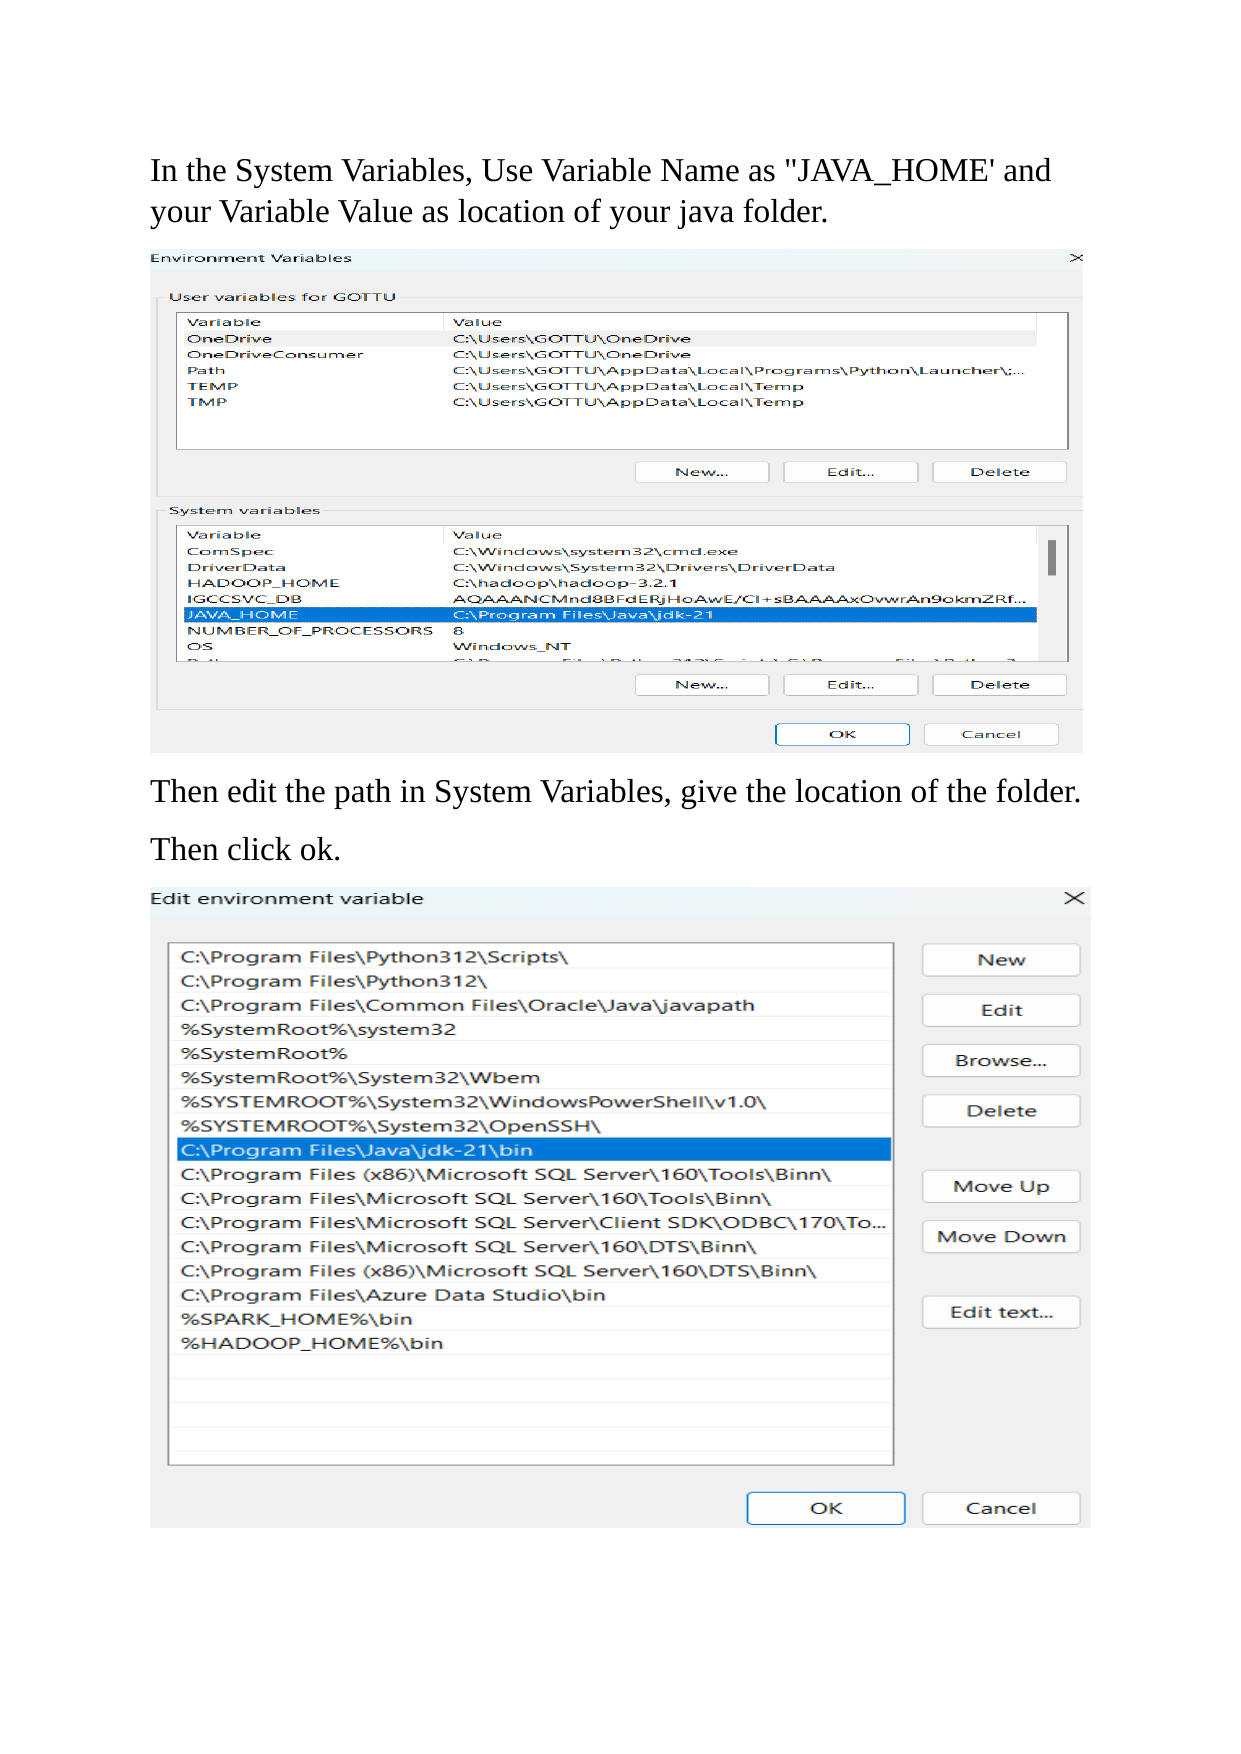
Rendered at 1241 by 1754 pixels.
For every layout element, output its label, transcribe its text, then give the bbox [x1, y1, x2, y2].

text In the System Variables, Use Variable Name as "JAVA_HOME' and your Variable Value as location of your java folder. [150, 150, 1090, 230]
picture [150, 887, 1091, 1528]
text Then edit the path in System Variables, give the location of the folder. [150, 772, 1090, 810]
text Then click ok. [150, 829, 1090, 868]
picture [150, 249, 1083, 753]
